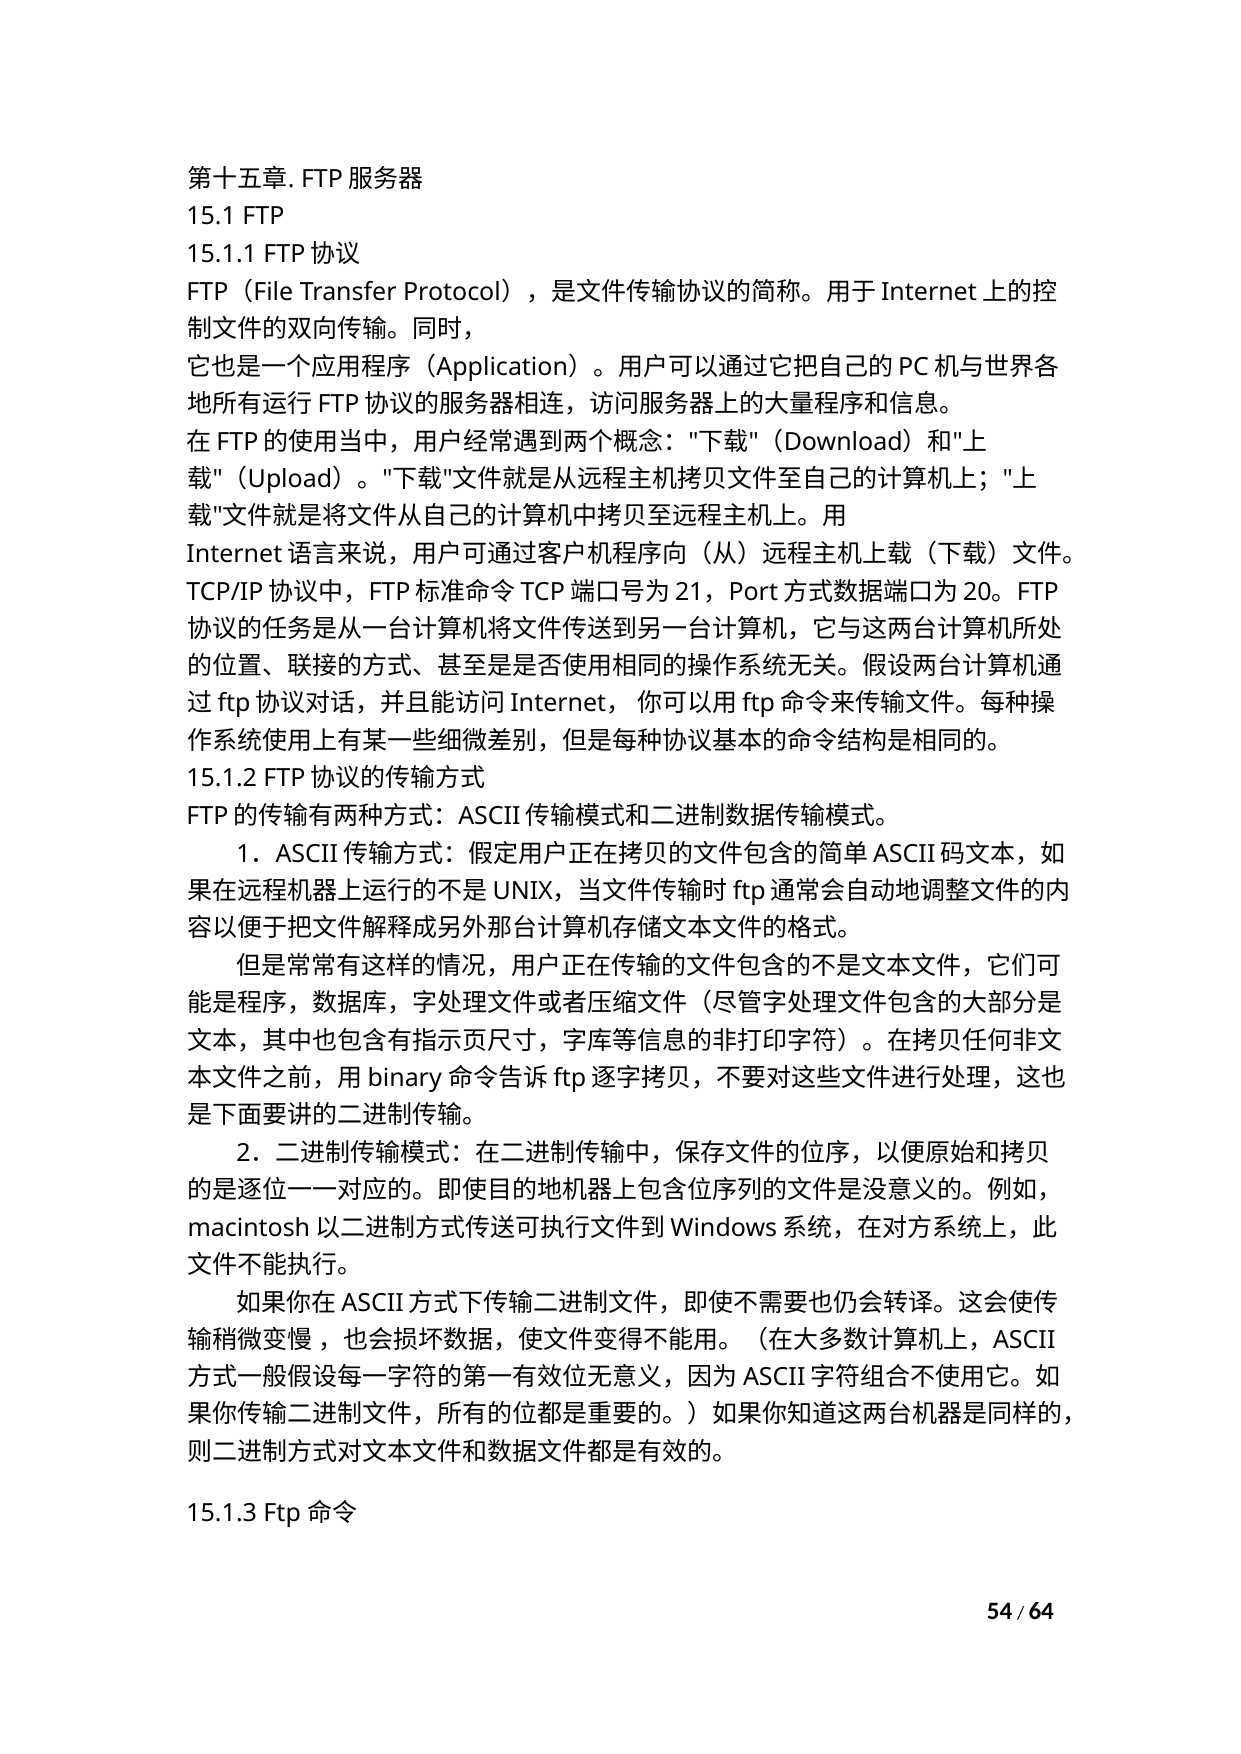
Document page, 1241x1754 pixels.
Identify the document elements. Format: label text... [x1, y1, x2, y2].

text TCP/IP协议中，FTP标准命令TCP端口号为21，Port方式数据端口为20。FTP协议的任务是从一台计算机将文件传送到另一台计算机，它与这两台计算机所处的位置、联接的方式、甚至是是否使用相同的操作系统无关。假设两台计算机通过ftp协议对话，并且能访问Internet， 你可以用ftp命令来传输文件。每种操作系统使用上有某一些细微差别，但是每种协议基本的命令结构是相同的。 [186, 571, 1072, 756]
text 但是常常有这样的情况，用户正在传输的文件包含的不是文本文件，它们可能是程序，数据库，字处理文件或者压缩文件（尽管字处理文件包含的大部分是文本，其中也包含有指示页尺寸，字库等信息的非打印字符）。在拷贝任何非文本文件之前，用binary 命令告诉ftp逐字拷贝，不要对这些文件进行处理，这也是下面要讲的二进制传输。 [186, 946, 1072, 1131]
text 在FTP的使用当中，用户经常遇到两个概念："下载"（Download）和"上载"（Upload）。"下载"文件就是从远程主机拷贝文件至自己的计算机上；"上载"文件就是将文件从自己的计算机中拷贝至远程主机上。用 [186, 421, 1072, 532]
subtitle 第十五章. FTP服务器 [188, 158, 1072, 195]
text FTP（File Transfer Protocol），是文件传输协议的简称。用于Internet上的控制文件的双向传输。同时， [186, 271, 1072, 344]
text 15.1.3 Ftp 命令 [186, 1492, 1072, 1528]
text 2．二进制传输模式：在二进制传输中，保存文件的位序，以便原始和拷贝的是逐位一一对应的。即使目的地机器上包含位序列的文件是没意义的。例如，macintosh以二进制方式传送可执行文件到Windows系统，在对方系统上，此文件不能执行。 [186, 1132, 1072, 1281]
text 它也是一个应用程序（Application）。用户可以通过它把自己的PC机与世界各地所有运行FTP协议的服务器相连，访问服务器上的大量程序和信息。 [186, 346, 1072, 419]
text 15.1.1 FTP协议 [186, 233, 1072, 269]
text 1．ASCII传输方式：假定用户正在拷贝的文件包含的简单ASCII码文本，如果在远程机器上运行的不是UNIX，当文件传输时ftp通常会自动地调整文件的内容以便于把文件解释成另外那台计算机存储文本文件的格式。 [186, 833, 1072, 944]
text FTP的传输有两种方式：ASCII传输模式和二进制数据传输模式。 [186, 796, 1072, 832]
text 如果你在ASCII方式下传输二进制文件，即使不需要也仍会转译。这会使传输稍微变慢 ，也会损坏数据，使文件变得不能用。（在大多数计算机上，ASCII方式一般假设每一字符的第一有效位无意义，因为 ASCII字符组合不使用它。如果你传输二进制文件，所有的位都是重要的。）如果你知道这两台机器是同样的，则二进制方式对文本文件和数据文件都是有效的。 [186, 1282, 1072, 1467]
text 15.1.2 FTP协议的传输方式 [186, 758, 1072, 794]
text Internet语言来说，用户可通过客户机程序向（从）远程主机上载（下载）文件。 [186, 533, 1072, 569]
text 15.1 FTP [186, 198, 1072, 232]
